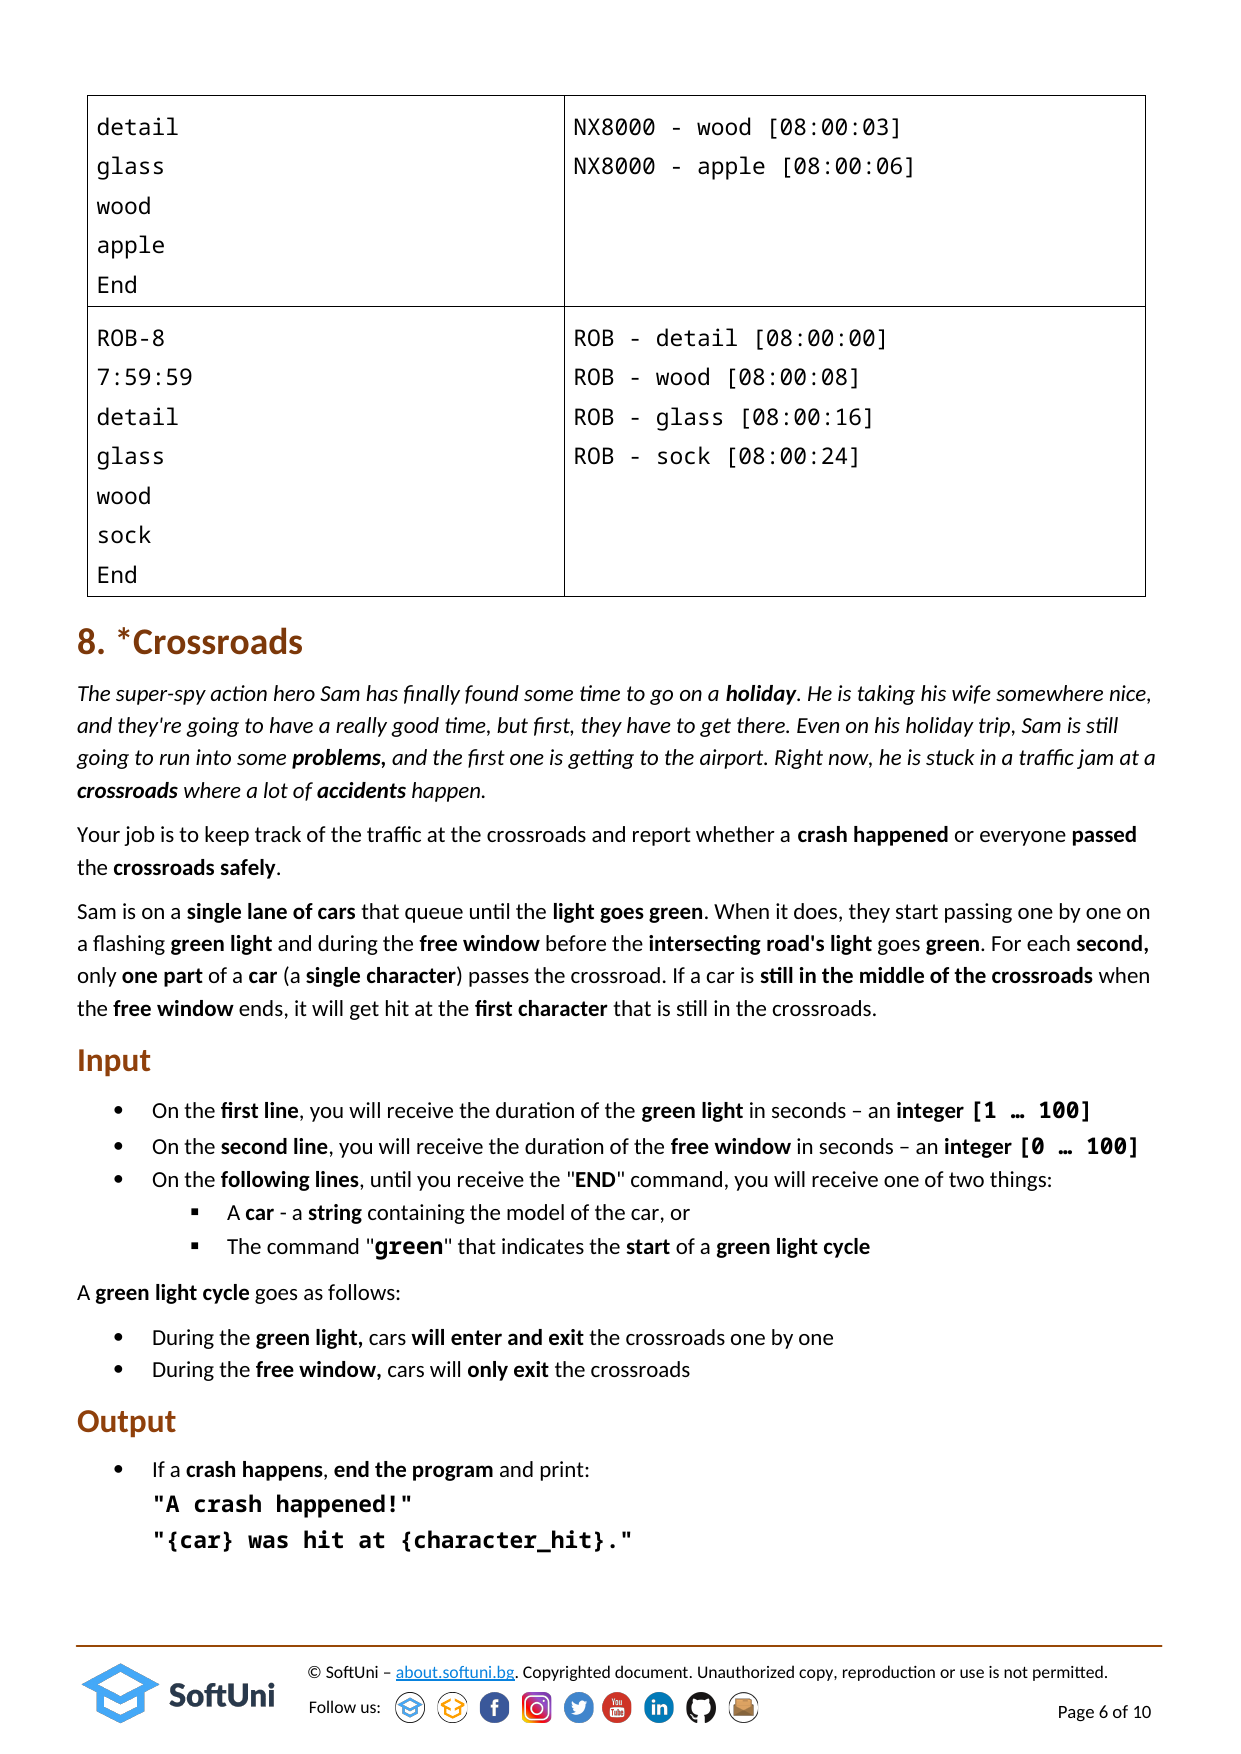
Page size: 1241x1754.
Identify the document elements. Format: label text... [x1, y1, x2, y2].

subtitle Input [77, 1038, 1163, 1079]
list During the free window, cars will only exit the crossroads [114, 1355, 1163, 1383]
table_cell ROB - detail [08:00:00] ROB - wood [08:00:08] ROB - glass [08:00:16] ROB - sock [08:00:24] [565, 307, 1145, 596]
list On the following lines, until you receive the "END" command, you will receive one of two things: [114, 1166, 1163, 1193]
picture [728, 1692, 759, 1723]
text Your job is to keep track of the traffic at the crossroads and report whether a crash happened or everyone passed the crossroads safely. [77, 820, 1163, 881]
picture [644, 1714, 653, 1723]
list During the green light, cars will enter and exit the crossroads one by one [114, 1323, 1163, 1351]
text Sam is on a single lane of cars that queue until the light goes green. When it does, they start passing one by one on a flashing green light and during the free window before the intersecting road's light goes green. For each second, only one part of a car (a single character) passes the crossroad. If a car is still in the middle of the crossroads when the free window ends, it will get hit at the first character that is still in the crossroads. [77, 897, 1163, 1022]
picture [395, 1692, 425, 1723]
list On the second line, you will receive the duration of the free window in seconds – an integer [0 … 100] [114, 1129, 1163, 1161]
picture [658, 1705, 667, 1714]
list On the first line, you will receive the duration of the green light in seconds – an integer [1 … 100] [114, 1094, 1163, 1125]
list A car - a string containing the model of the car, or [189, 1198, 1163, 1226]
list If a crash happens, end the program and print: "A crash happened!" "{car} was hit at {character_hit}." [114, 1455, 1163, 1555]
picture [75, 1658, 281, 1729]
list The command "green" that indicates the start of a green light cycle [189, 1230, 1163, 1261]
picture [602, 1692, 632, 1723]
subtitle *Crossroads [77, 618, 1163, 664]
picture [479, 1692, 510, 1723]
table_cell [88, 96, 564, 306]
text A green light cycle goes as follows: [77, 1278, 1163, 1306]
table_cell ROB-8 7:59:59 detail glass wood sock End [88, 307, 564, 596]
picture [644, 1692, 653, 1701]
text The super-spy action hero Sam has finally found some time to go on a holiday. He is taking his wife somewhere nice, and they're going to have a really good time, but first, they have to get there. Even on his holiday trip, Sam is still going to run into some problems, and the first one is getting to the airport. Right now, he is stuck in a traffic jam at a crossroads where a lot of accidents happen. [77, 679, 1163, 804]
subtitle Output [77, 1400, 1163, 1441]
picture [522, 1692, 552, 1723]
picture [686, 1692, 716, 1723]
picture [437, 1692, 468, 1723]
picture [564, 1692, 594, 1723]
picture [665, 1692, 674, 1701]
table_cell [565, 96, 1145, 306]
picture [665, 1714, 674, 1723]
